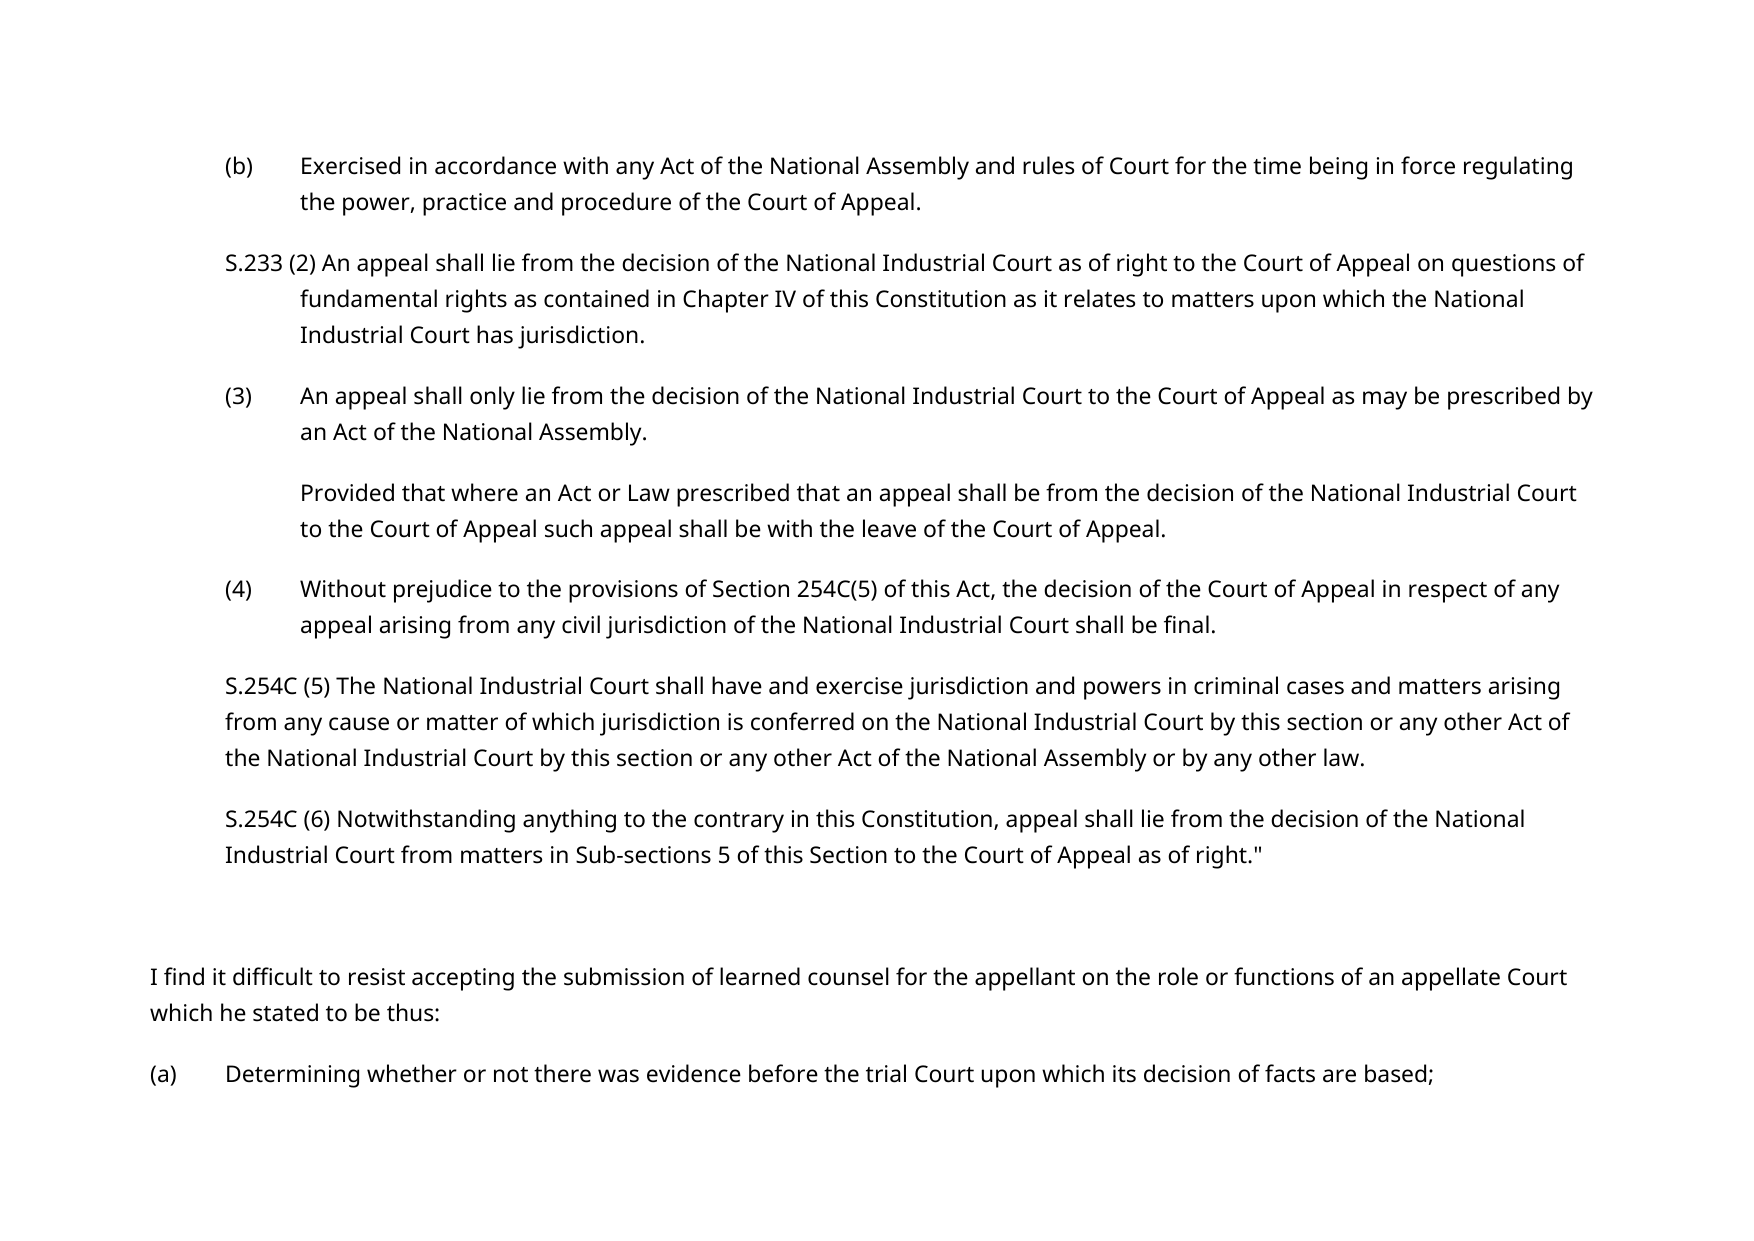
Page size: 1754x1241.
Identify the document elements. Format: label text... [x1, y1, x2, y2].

text S.254C (5) The National Industrial Court shall have and exercise jurisdiction and powers in criminal cases and matters arising from any cause or matter of which jurisdiction is conferred on the National Industrial Court by this section or any other Act of the National Industrial Court by this section or any other Act of the National Assembly or by any other law. [225, 670, 1604, 773]
text I find it difficult to resist accepting the submission of learned counsel for the appellant on the role or functions of an appellate Court which he stated to be thus: [150, 961, 1604, 1028]
text (4) Without prejudice to the provisions of Section 254C(5) of this Act, the decision of the Court of Appeal in respect of any appeal arising from any civil jurisdiction of the National Industrial Court shall be final. [225, 573, 1604, 641]
text S.233 (2) An appeal shall lie from the decision of the National Industrial Court as of right to the Court of Appeal on questions of fundamental rights as contained in Chapter IV of this Constitution as it relates to matters upon which the National Industrial Court has jurisdiction. [225, 247, 1604, 350]
text Provided that where an Act or Law prescribed that an appeal shall be from the decision of the National Industrial Court to the Court of Appeal such appeal shall be with the leave of the Court of Appeal. [300, 477, 1604, 544]
text S.254C (6) Notwithstanding anything to the contrary in this Constitution, appeal shall lie from the decision of the National Industrial Court from matters in Sub-sections 5 of this Section to the Court of Appeal as of right." [225, 803, 1604, 870]
text (3) An appeal shall only lie from the decision of the National Industrial Court to the Court of Appeal as may be prescribed by an Act of the National Assembly. [225, 380, 1604, 447]
text (a) Determining whether or not there was evidence before the trial Court upon which its decision of facts are based; [150, 1058, 1604, 1089]
text (b) Exercised in accordance with any Act of the National Assembly and rules of Court for the time being in force regulating the power, practice and procedure of the Court of Appeal. [225, 150, 1604, 217]
